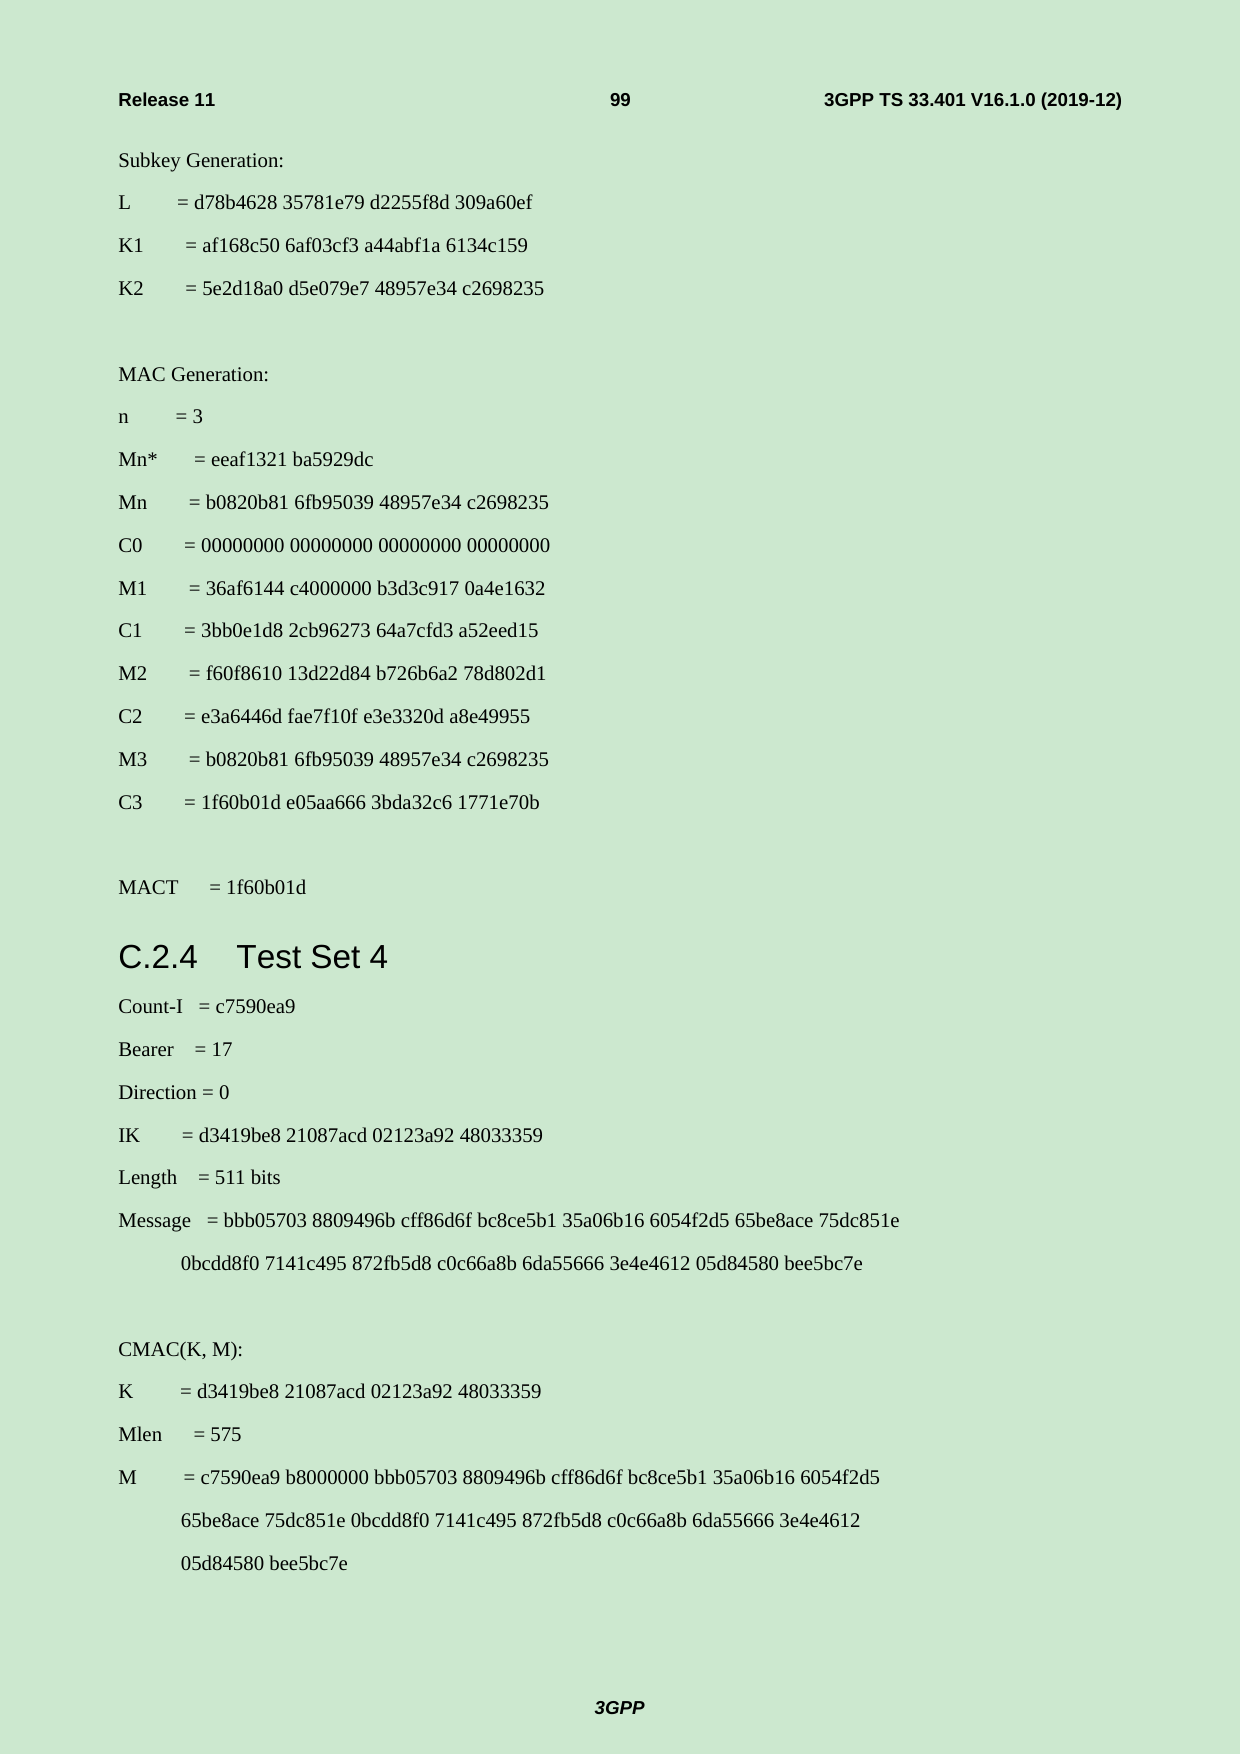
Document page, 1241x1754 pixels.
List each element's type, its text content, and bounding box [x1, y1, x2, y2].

text Mn = b0820b81 6fb95039 48957e34 c2698235 [118, 490, 1122, 514]
text n = 3 [118, 404, 1122, 428]
subtitle C.2.4 Test Set 4 [118, 937, 1122, 975]
text M1 = 36af6144 c4000000 b3d3c917 0a4e1632 [118, 576, 1122, 600]
text Subkey Generation: [118, 147, 1122, 172]
text C2 = e3a6446d fae7f10f e3e3320d a8e49955 [118, 704, 1122, 728]
text Count-I = c7590ea9 [118, 994, 1122, 1018]
text L = d78b4628 35781e79 d2255f8d 309a60ef [118, 190, 1122, 214]
text K2 = 5e2d18a0 d5e079e7 48957e34 c2698235 [118, 276, 1122, 300]
text Bearer = 17 [118, 1037, 1122, 1061]
text Length = 511 bits [118, 1165, 1122, 1189]
text M3 = b0820b81 6fb95039 48957e34 c2698235 [118, 747, 1122, 771]
text Mn* = eeaf1321 ba5929dc [118, 447, 1122, 471]
text Mlen = 575 [118, 1422, 1122, 1446]
text C3 = 1f60b01d e05aa666 3bda32c6 1771e70b [118, 790, 1122, 814]
text MACT = 1f60b01d [118, 875, 1122, 899]
text K1 = af168c50 6af03cf3 a44abf1a 6134c159 [118, 233, 1122, 257]
text Direction = 0 [118, 1080, 1122, 1104]
text M = c7590ea9 b8000000 bbb05703 8809496b cff86d6f bc8ce5b1 35a06b16 6054f2d5 [118, 1465, 1122, 1489]
text 0bcdd8f0 7141c495 872fb5d8 c0c66a8b 6da55666 3e4e4612 05d84580 bee5bc7e [118, 1251, 1122, 1275]
text Message = bbb05703 8809496b cff86d6f bc8ce5b1 35a06b16 6054f2d5 65be8ace 75dc851e [118, 1208, 1122, 1232]
text IK = d3419be8 21087acd 02123a92 48033359 [118, 1122, 1122, 1147]
text C0 = 00000000 00000000 00000000 00000000 [118, 533, 1122, 557]
text C1 = 3bb0e1d8 2cb96273 64a7cfd3 a52eed15 [118, 618, 1122, 642]
text 05d84580 bee5bc7e [118, 1551, 1122, 1575]
text 65be8ace 75dc851e 0bcdd8f0 7141c495 872fb5d8 c0c66a8b 6da55666 3e4e4612 [118, 1508, 1122, 1532]
text K = d3419be8 21087acd 02123a92 48033359 [118, 1379, 1122, 1403]
text MAC Generation: [118, 362, 1122, 386]
text CMAC(K, M): [118, 1337, 1122, 1361]
text M2 = f60f8610 13d22d84 b726b6a2 78d802d1 [118, 661, 1122, 685]
